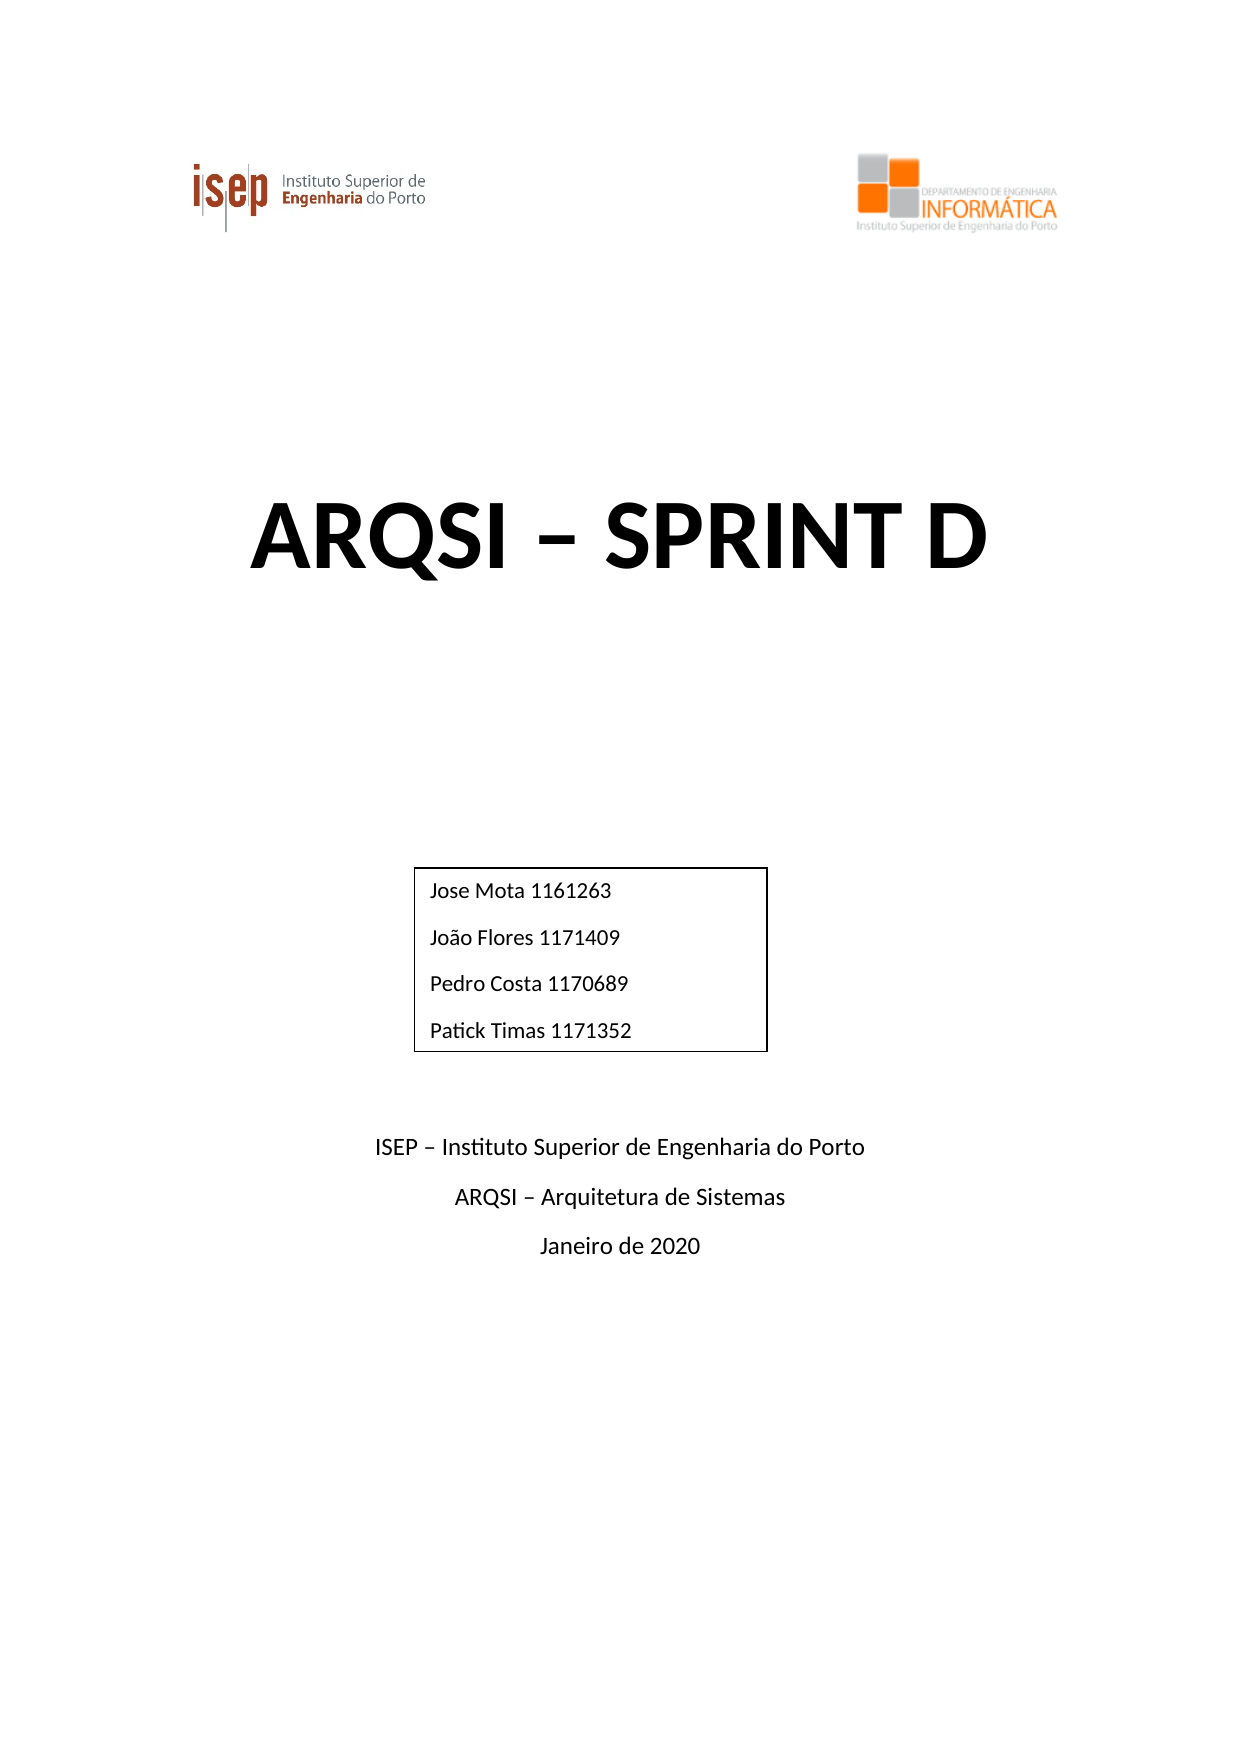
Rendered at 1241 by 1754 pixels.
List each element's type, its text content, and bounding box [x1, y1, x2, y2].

text ARQSI – Arquitetura de Sistemas [177, 1181, 1063, 1211]
text ARQSI – SPRINT D [177, 471, 1063, 593]
text ISEP – Instituto Superior de Engenharia do Porto [177, 1131, 1063, 1162]
picture [851, 147, 1064, 238]
picture [177, 147, 437, 245]
text Janeiro de 2020 [177, 1230, 1063, 1261]
